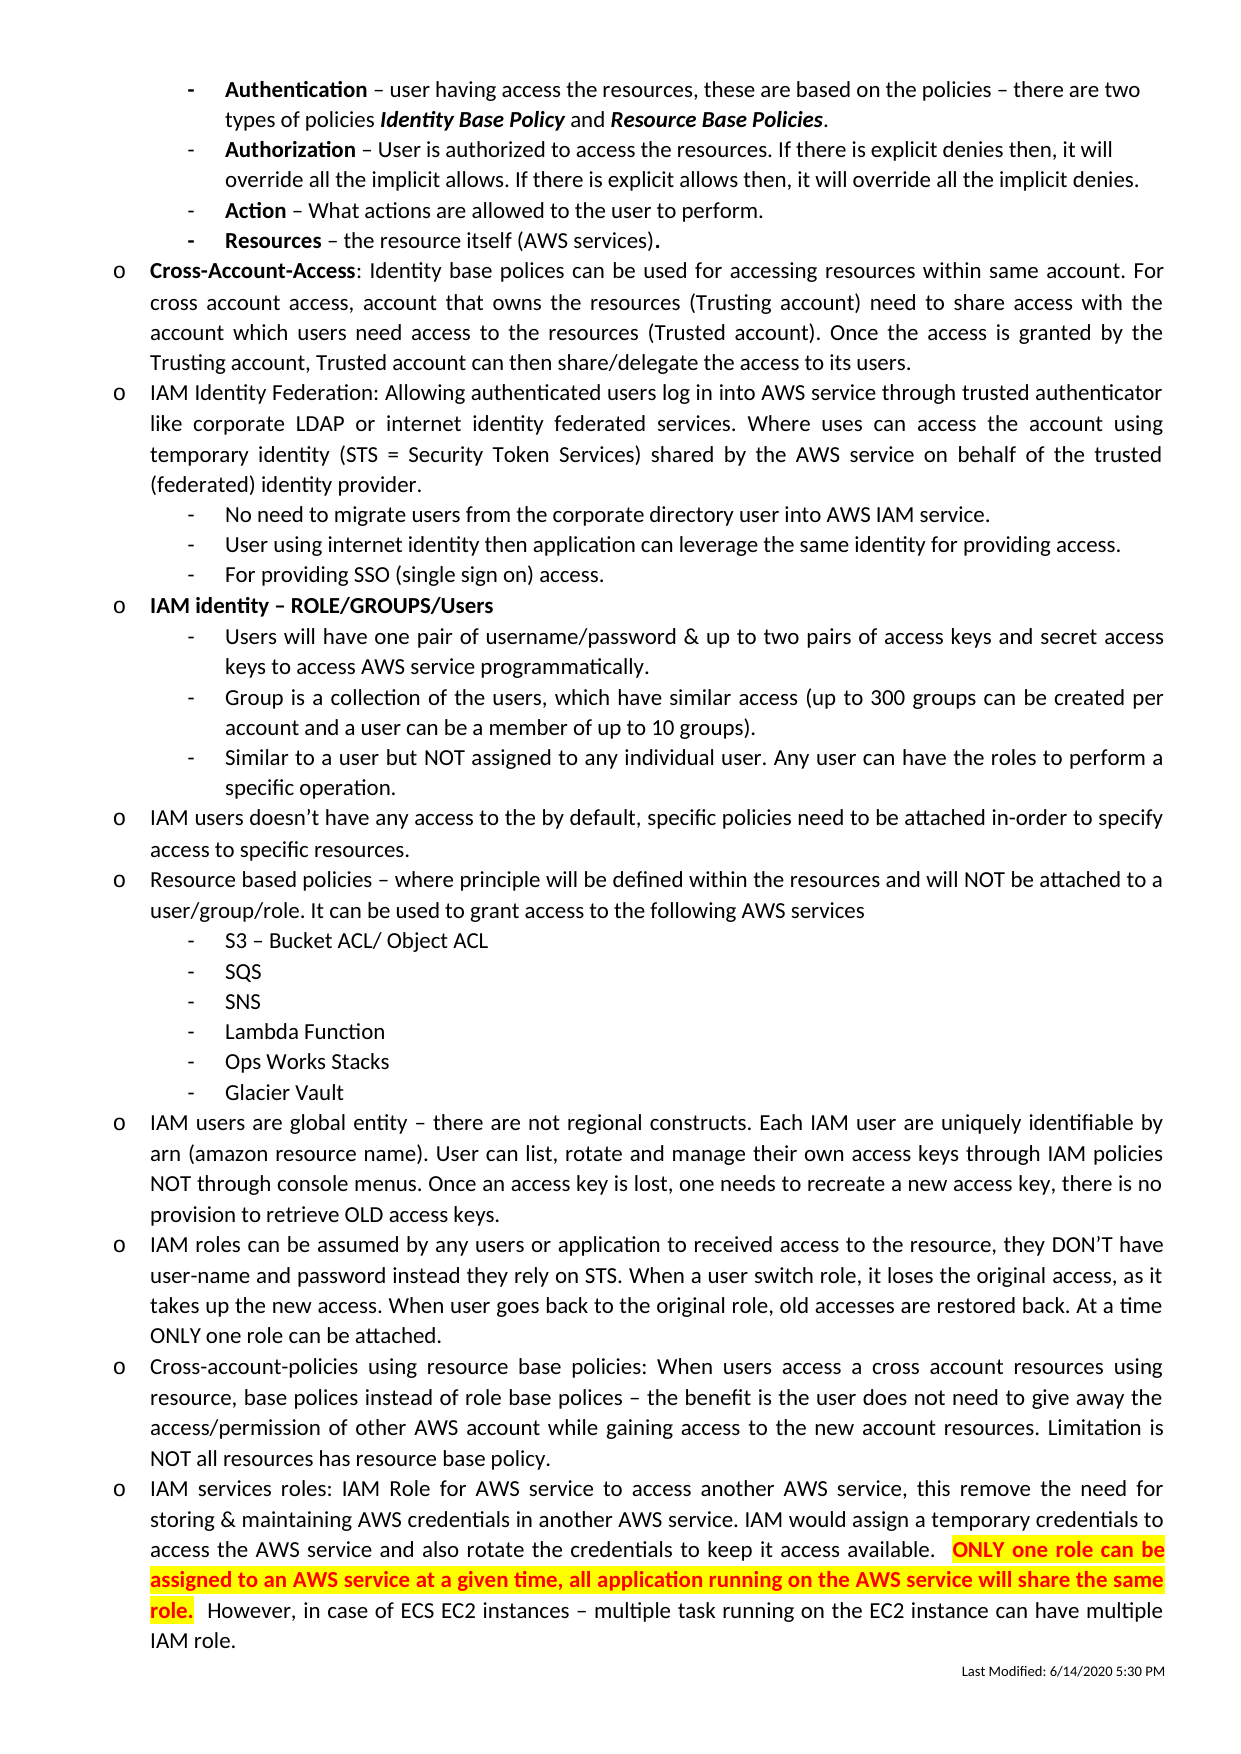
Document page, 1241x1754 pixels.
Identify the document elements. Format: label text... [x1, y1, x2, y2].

list Ops Works Stacks [187, 1047, 1165, 1076]
list Group is a collection of the users, which have similar access (up to 300 groups can be created per account and a user can be a member of up to 10 groups). [187, 683, 1165, 741]
list IAM identity – ROLE/GROUPS/Users [112, 591, 1165, 620]
list Cross-Account-Access: Identity base polices can be used for accessing resources within same account. For cross account access, account that owns the resources (Trusting account) need to share access with the account which users need access to the resources (Trusted account). Once the access is granted by the Trusting account, Trusted account can then share/delegate the access to its users. [112, 256, 1165, 376]
list Authentication – user having access the resources, these are based on the policies – there are two types of policies Identity Base Policy and Resource Base Policies. [187, 75, 1165, 133]
list Authorization – User is authorized to access the resources. If there is explicit denies then, it will override all the implicit allows. If there is explicit allows then, it will override all the implicit denies. [187, 135, 1165, 194]
list SQS [187, 957, 1165, 985]
list No need to migrate users from the corporate directory user into AWS IAM service. [187, 500, 1165, 528]
list S3 – Bucket ACL/ Object ACL [187, 927, 1165, 955]
list SNS [187, 987, 1165, 1015]
list IAM Identity Federation: Allowing authenticated users log in into AWS service through trusted authenticator like corporate LDAP or internet identity federated services. Where uses can access the account using temporary identity (STS = Security Token Services) shared by the AWS service on behalf of the trusted (federated) identity provider. [112, 378, 1165, 498]
list For providing SSO (single sign on) access. [187, 561, 1165, 589]
list Glacier Vault [187, 1078, 1165, 1106]
list User using internet identity then application can leverage the same identity for providing access. [187, 530, 1165, 558]
list Resource based policies – where principle will be defined within the resources and will NOT be attached to a user/group/role. It can be used to grant access to the following AWS services [112, 865, 1165, 924]
list IAM users doesn’t have any access to the by default, specific policies need to be attached in-order to specify access to specific resources. [112, 803, 1165, 863]
list Lambda Function [187, 1017, 1165, 1045]
list Resources – the resource itself (AWS services). [187, 226, 1165, 254]
list Action – What actions are allowed to the user to perform. [187, 196, 1165, 224]
list Users will have one pair of username/password & up to two pairs of access keys and secret access keys to access AWS service programmatically. [187, 622, 1165, 681]
list Similar to a user but NOT assigned to any individual user. Any user can have the roles to perform a specific operation. [187, 743, 1165, 801]
